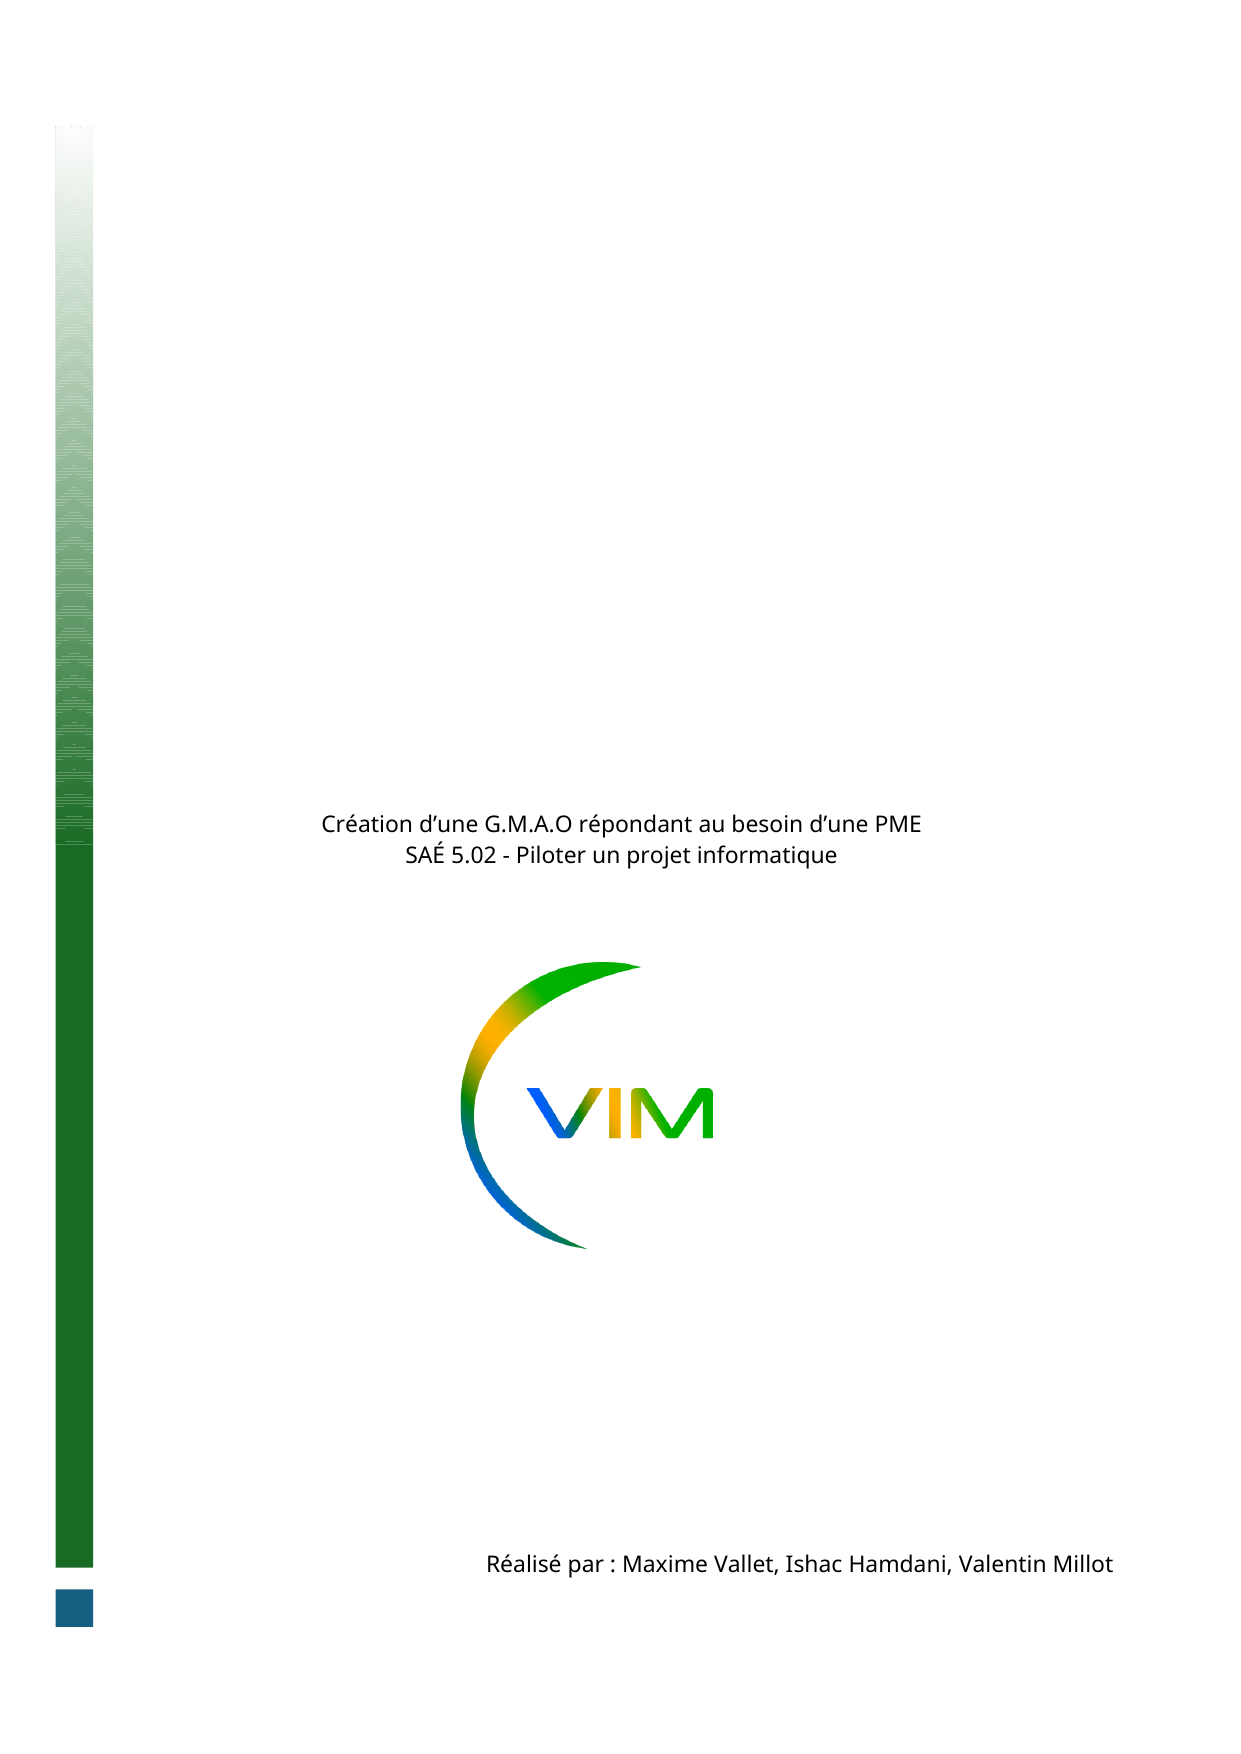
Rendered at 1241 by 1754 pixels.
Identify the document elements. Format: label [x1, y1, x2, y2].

picture [452, 953, 724, 1254]
